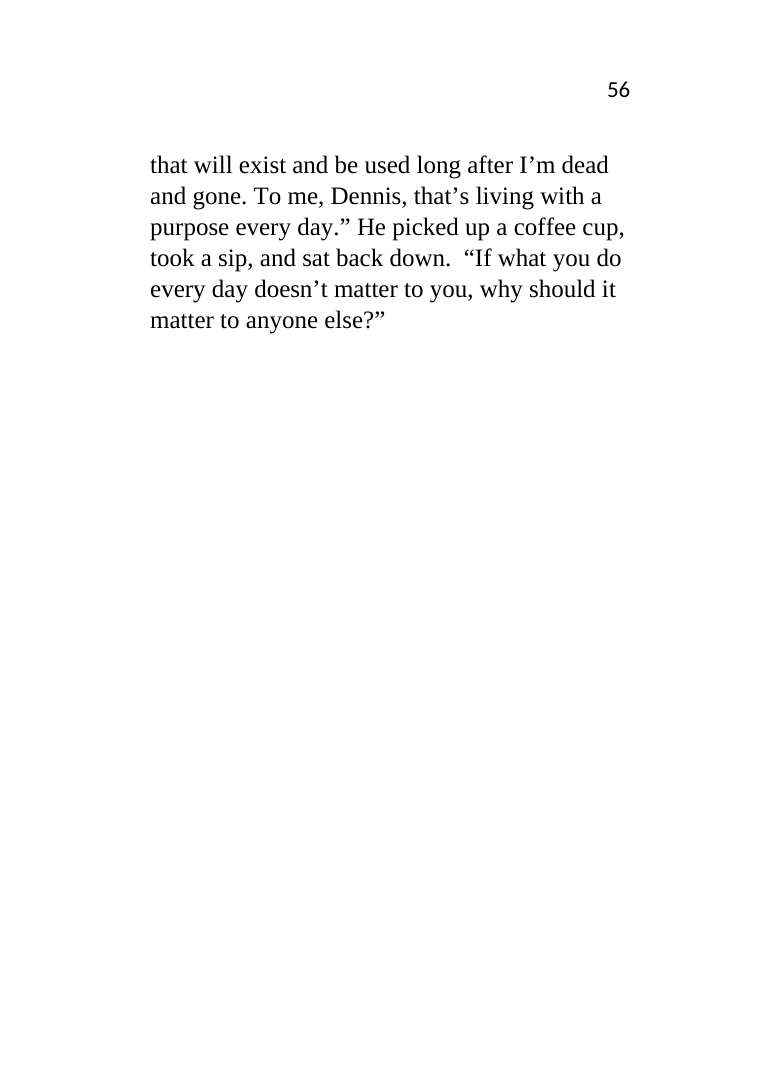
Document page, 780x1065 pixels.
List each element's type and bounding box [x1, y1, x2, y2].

text [150, 150, 630, 334]
